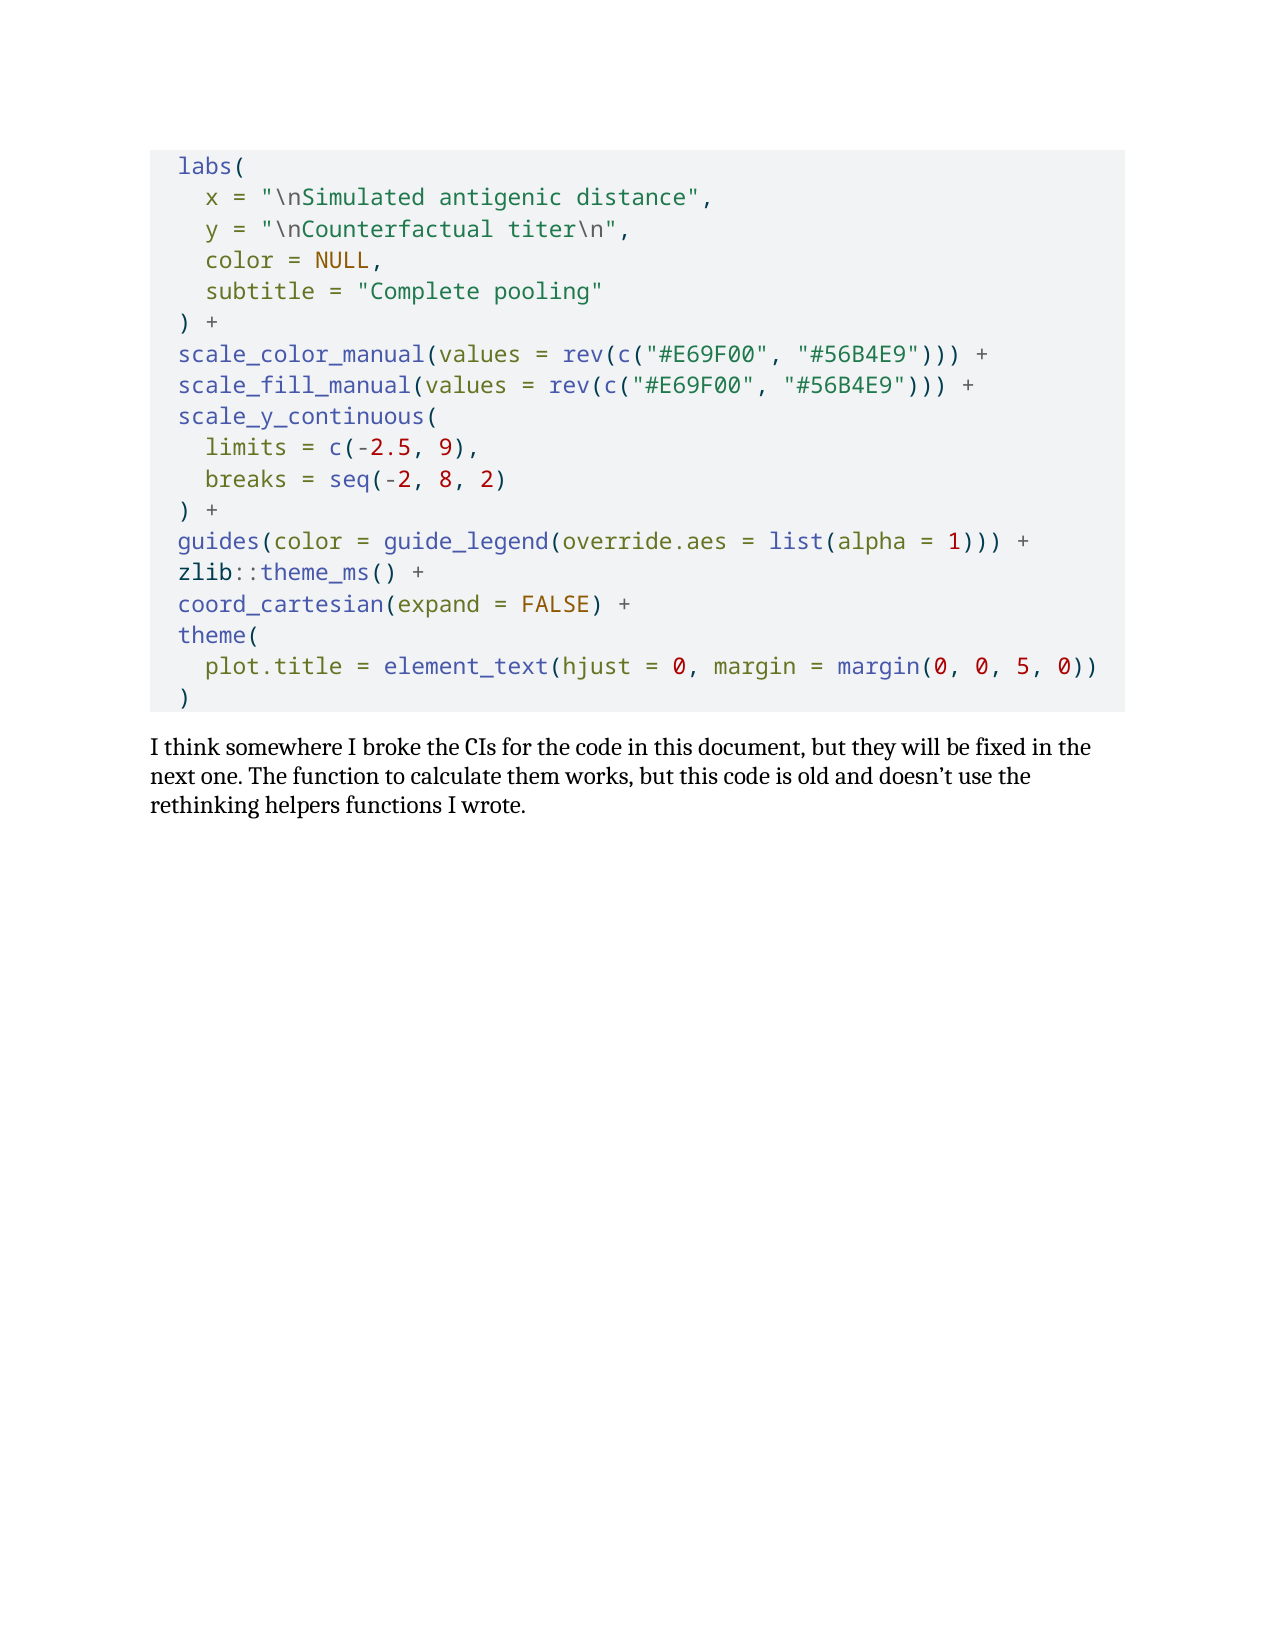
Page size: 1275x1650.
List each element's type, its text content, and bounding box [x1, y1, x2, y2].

text I think somewhere I broke the CIs for the code in this document, but they will be fixed in the next one. The function to calculate them works, but this code is old and doesn’t use the rethinking helpers functions I wrote. [150, 733, 1125, 819]
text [150, 150, 1125, 712]
